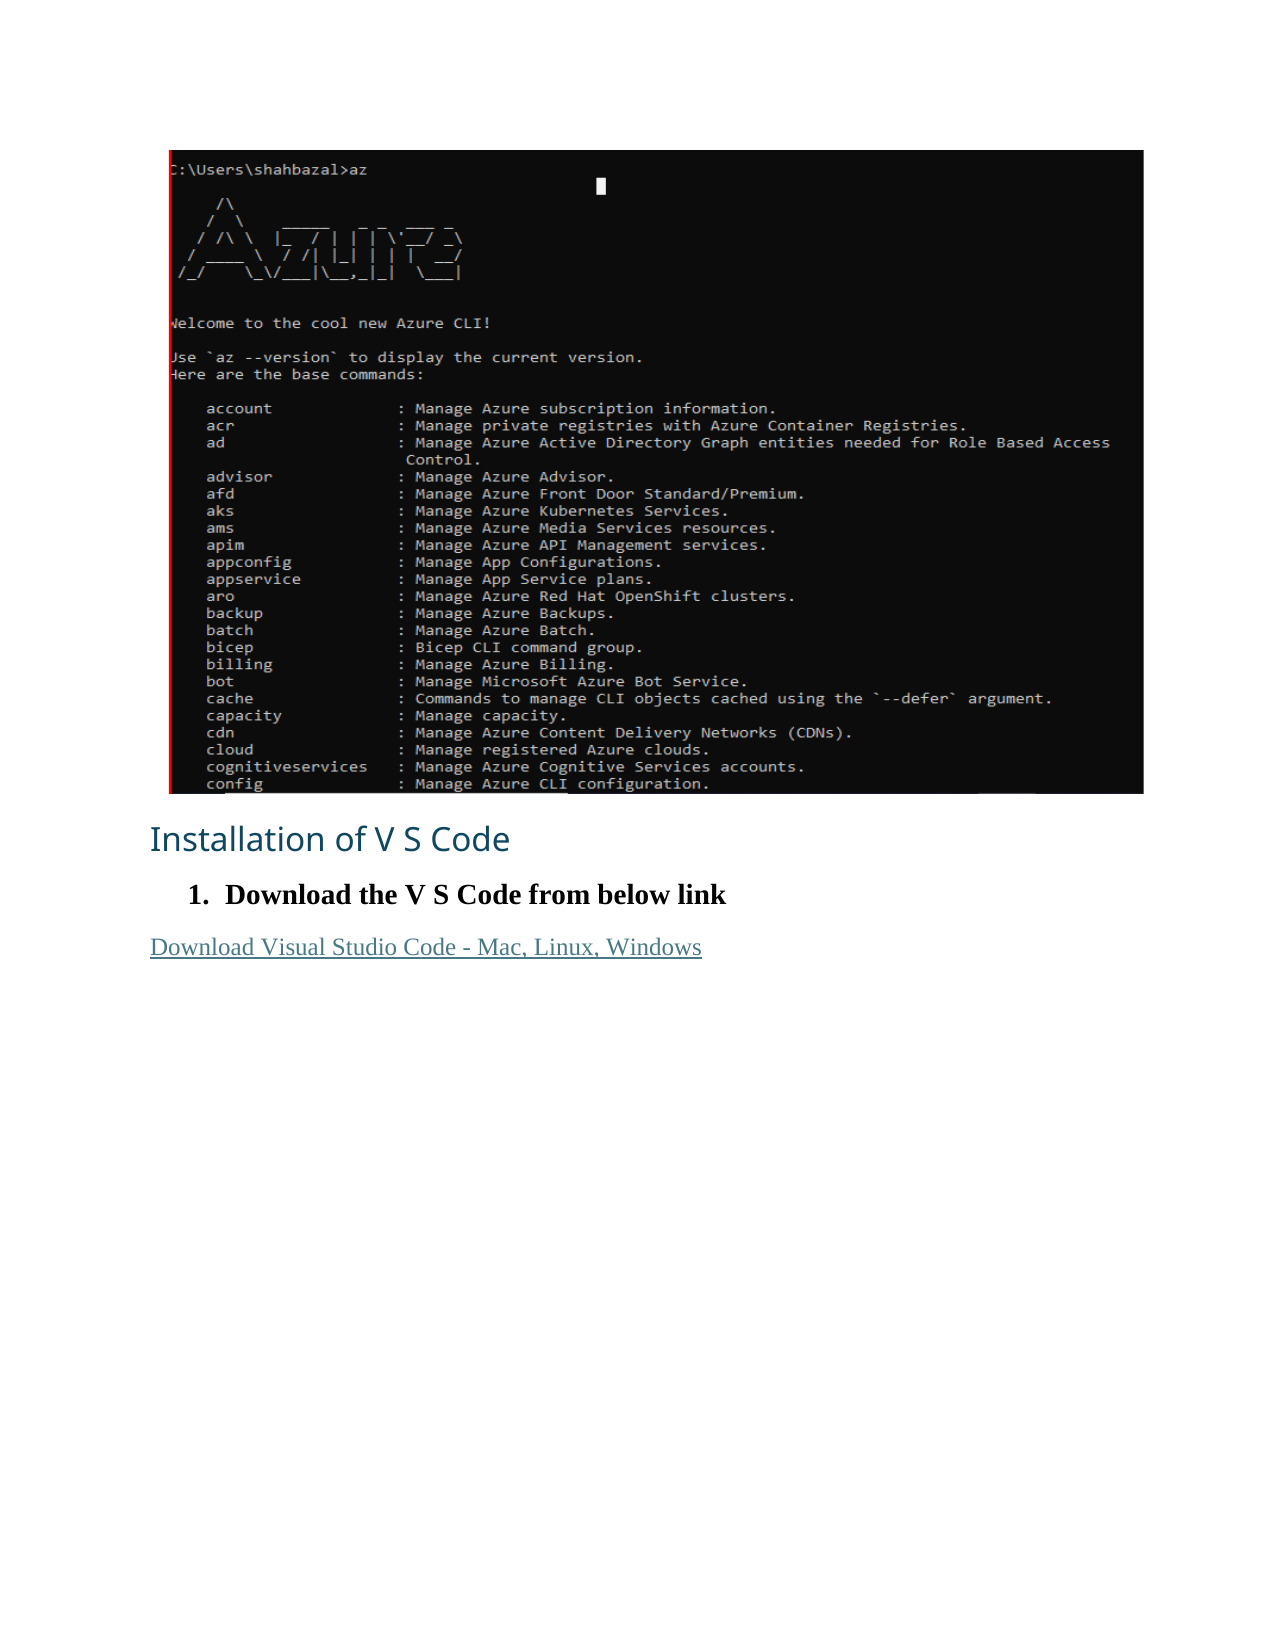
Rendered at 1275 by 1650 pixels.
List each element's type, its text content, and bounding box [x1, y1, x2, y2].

subtitle Installation of V S Code [150, 816, 1125, 861]
list Download the V S Code from below link [187, 877, 1125, 910]
text Download Visual Studio Code - Mac, Linux, Windows [150, 932, 1125, 961]
